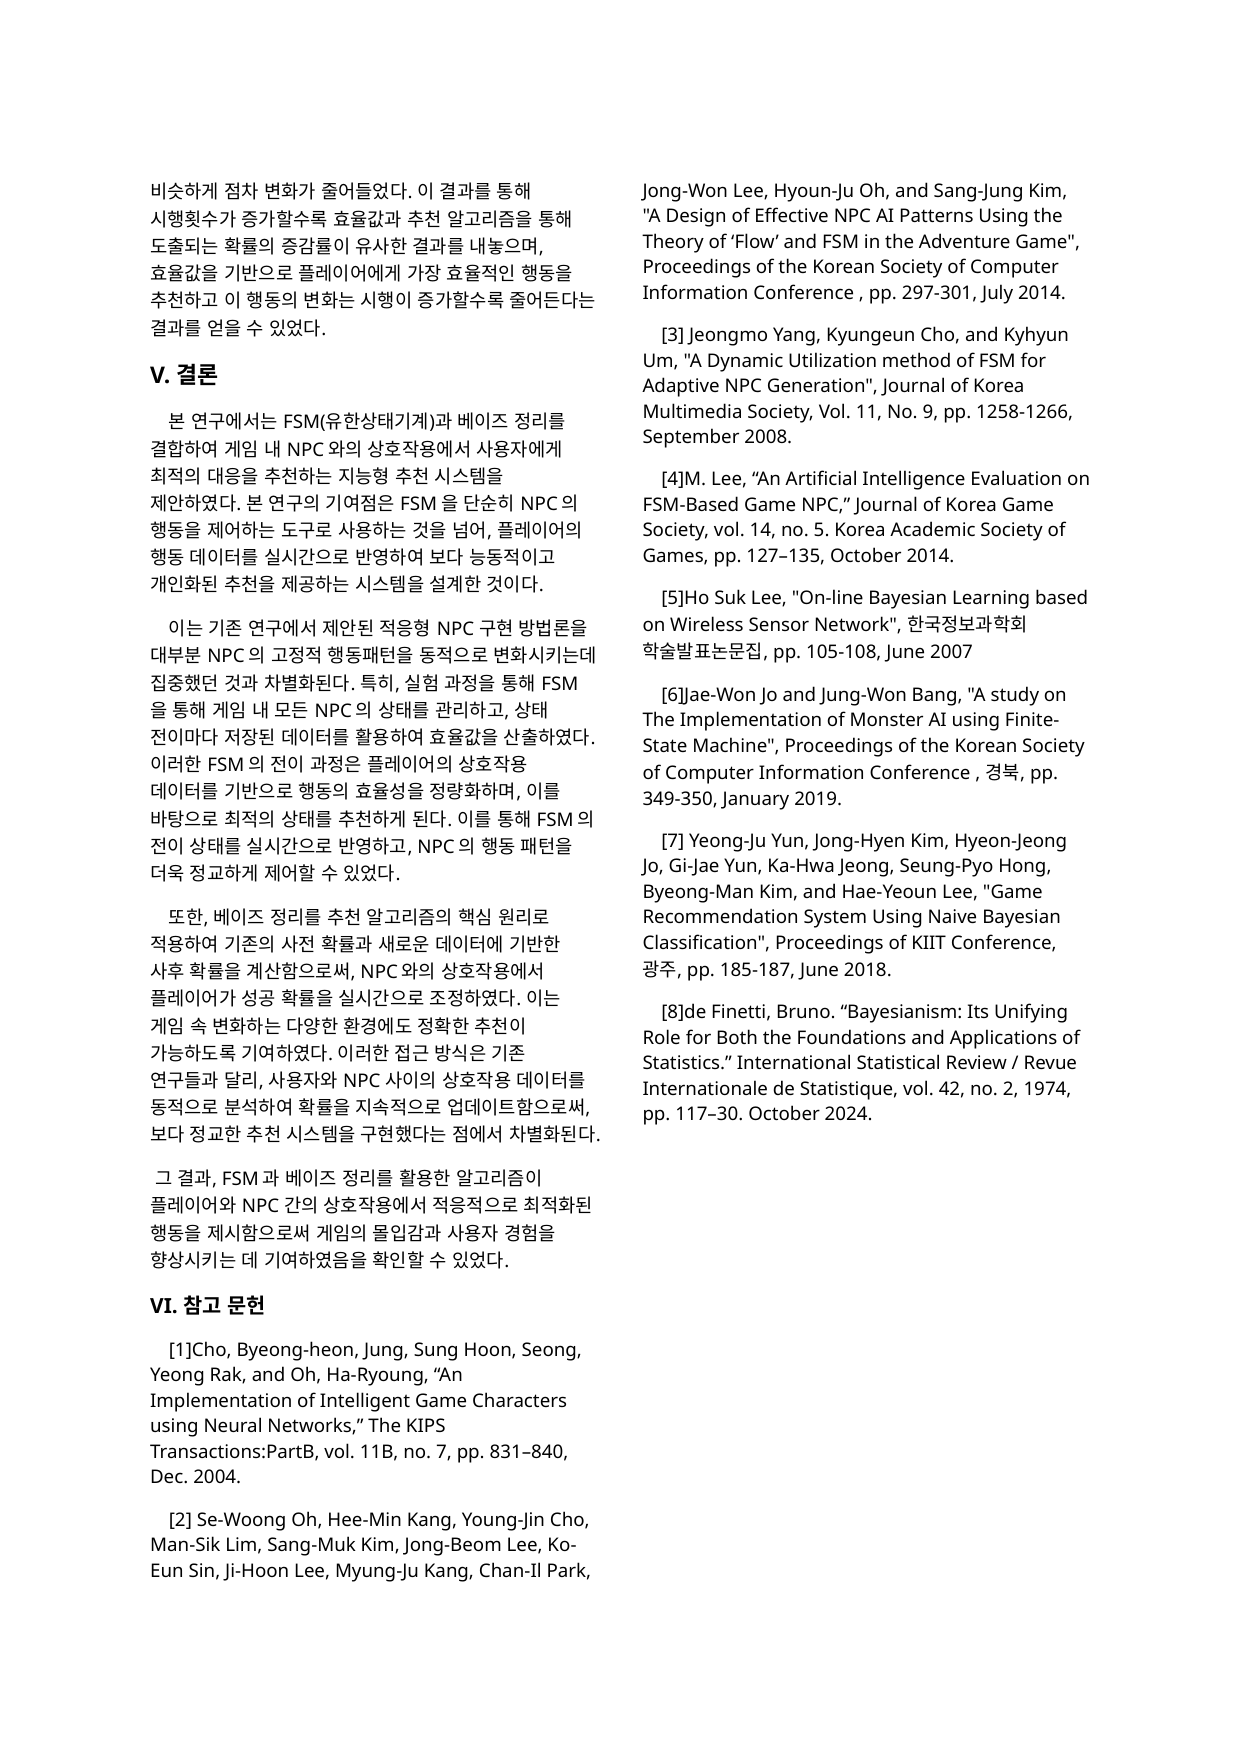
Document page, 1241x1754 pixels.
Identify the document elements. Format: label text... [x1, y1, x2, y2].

text 이는 기존 연구에서 제안된 적응형 NPC 구현 방법론을 대부분 NPC의 고정적 행동패턴을 동적으로 변화시키는데 집중했던 것과 차별화된다. 특히, 실험 과정을 통해 FSM을 통해 게임 내 모든 NPC의 상태를 관리하고, 상태 전이마다 저장된 데이터를 활용하여 효율값을 산출하였다. 이러한 FSM의 전이 과정은 플레이어의 상호작용 데이터를 기반으로 행동의 효율성을 정량화하며, 이를 바탕으로 최적의 상태를 추천하게 된다. 이를 통해 FSM의 전이 상태를 실시간으로 반영하고, NPC의 행동 패턴을 더욱 정교하게 제어할 수 있었다. [150, 614, 598, 886]
text [2] Se-Woong Oh, Hee-Min Kang, Young-Jin Cho, Man-Sik Lim, Sang-Muk Kim, Jong-Beom Lee, Ko-Eun Sin, Ji-Hoon Lee, Myung-Ju Kang, Chan-Il Park, Jong-Won Lee, Hyoun-Ju Oh, and Sang-Jung Kim, "A Design of Effective NPC AI Patterns Using the Theory of ‘Flow’ and FSM in the Adventure Game", Proceedings of the Korean Society of Computer Information Conference , pp. 297-301, July 2014. [150, 1506, 598, 1583]
text [8]de Finetti, Bruno. “Bayesianism: Its Unifying Role for Both the Foundations and Applications of Statistics.” International Statistical Review / Revue Internationale de Statistique, vol. 42, no. 2, 1974, pp. 117–30. October 2024. [642, 998, 1090, 1126]
text VI. 참고 문헌 [150, 1289, 598, 1319]
text [7] Yeong-Ju Yun, Jong-Hyen Kim, Hyeon-Jeong Jo, Gi-Jae Yun, Ka-Hwa Jeong, Seung-Pyo Hong, Byeong-Man Kim, and Hae-Yeoun Lee, "Game Recommendation System Using Naive Bayesian Classification", Proceedings of KIIT Conference, 광주, pp. 185-187, June 2018. [642, 827, 1090, 982]
text [3] Jeongmo Yang, Kyungeun Cho, and Kyhyun Um, "A Dynamic Utilization method of FSM for Adaptive NPC Generation", Journal of Korea Multimedia Society, Vol. 11, No. 9, pp. 1258-1266, September 2008. [642, 321, 1090, 449]
text [4]M. Lee, “An Artificial Intelligence Evaluation on FSM-Based Game NPC,” Journal of Korea Game Society, vol. 14, no. 5. Korea Academic Society of Games, pp. 127–135, October 2014. [642, 466, 1090, 568]
text V. 결론 [150, 357, 598, 390]
text [1]Cho, Byeong-heon, Jung, Sung Hoon, Seong, Yeong Rak, and Oh, Ha-Ryoung, “An Implementation of Intelligent Game Characters using Neural Networks,” The KIPS Transactions:PartB, vol. 11B, no. 7, pp. 831–840, Dec. 2004. [150, 1336, 598, 1489]
text 본 연구에서는 FSM(유한상태기계)과 베이즈 정리를 결합하여 게임 내 NPC와의 상호작용에서 사용자에게 최적의 대응을 추천하는 지능형 추천 시스템을 제안하였다. 본 연구의 기여점은 FSM을 단순히 NPC의 행동을 제어하는 도구로 사용하는 것을 넘어, 플레이어의 행동 데이터를 실시간으로 반영하여 보다 능동적이고 개인화된 추천을 제공하는 시스템을 설계한 것이다. [150, 407, 598, 597]
text [5]Ho Suk Lee, "On-line Bayesian Learning based on Wireless Sensor Network", 한국정보과학회 학술발표논문집, pp. 105-108, June 2007 [642, 584, 1090, 664]
text 그 결과, FSM과 베이즈 정리를 활용한 알고리즘이 플레이어와 NPC 간의 상호작용에서 적응적으로 최적화된 행동을 제시함으로써 게임의 몰입감과 사용자 경험을 향상시키는 데 기여하였음을 확인할 수 있었다. [150, 1164, 598, 1273]
text [2] Se-Woong Oh, Hee-Min Kang, Young-Jin Cho, Man-Sik Lim, Sang-Muk Kim, Jong-Beom Lee, Ko-Eun Sin, Ji-Hoon Lee, Myung-Ju Kang, Chan-Il Park, Jong-Won Lee, Hyoun-Ju Oh, and Sang-Jung Kim, "A Design of Effective NPC AI Patterns Using the Theory of ‘Flow’ and FSM in the Adventure Game", Proceedings of the Korean Society of Computer Information Conference , pp. 297-301, July 2014. [642, 177, 1090, 305]
text 또한, 베이즈 정리를 추천 알고리즘의 핵심 원리로 적용하여 기존의 사전 확률과 새로운 데이터에 기반한 사후 확률을 계산함으로써, NPC와의 상호작용에서 플레이어가 성공 확률을 실시간으로 조정하였다. 이는 게임 속 변화하는 다양한 환경에도 정확한 추천이 가능하도록 기여하였다. 이러한 접근 방식은 기존 연구들과 달리, 사용자와 NPC 사이의 상호작용 데이터를 동적으로 분석하여 확률을 지속적으로 업데이트함으로써, 보다 정교한 추천 시스템을 구현했다는 점에서 차별화된다. [150, 902, 598, 1147]
text [6]Jae-Won Jo and Jung-Won Bang, "A study on The Implementation of Monster AI using Finite-State Machine", Proceedings of the Korean Society of Computer Information Conference , 경북, pp. 349-350, January 2019. [642, 681, 1090, 810]
